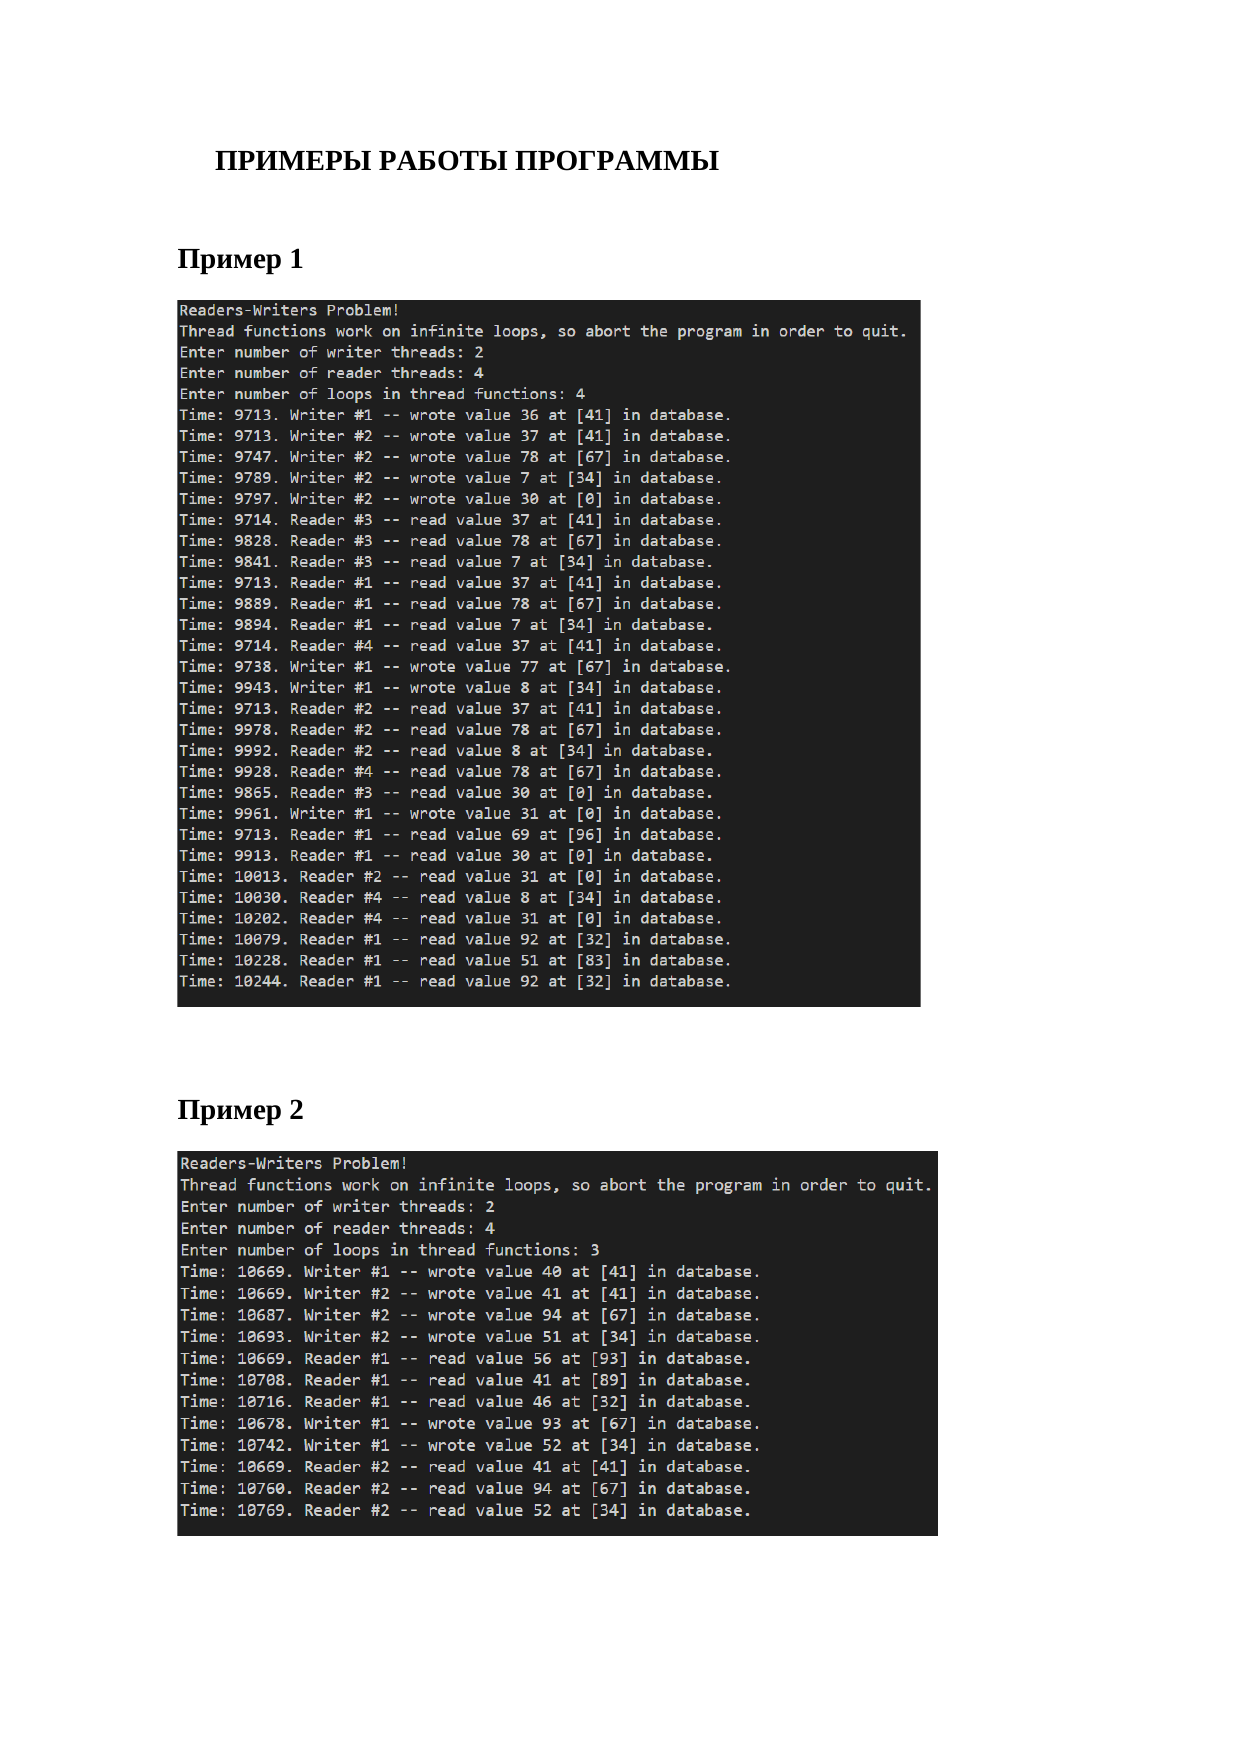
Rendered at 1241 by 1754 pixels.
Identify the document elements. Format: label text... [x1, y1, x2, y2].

text Пример 2 [177, 1092, 1181, 1126]
subtitle примеры Работы программы [215, 143, 1181, 177]
picture [177, 300, 921, 1007]
picture [177, 1151, 938, 1536]
text Пример 1 [177, 241, 1181, 274]
